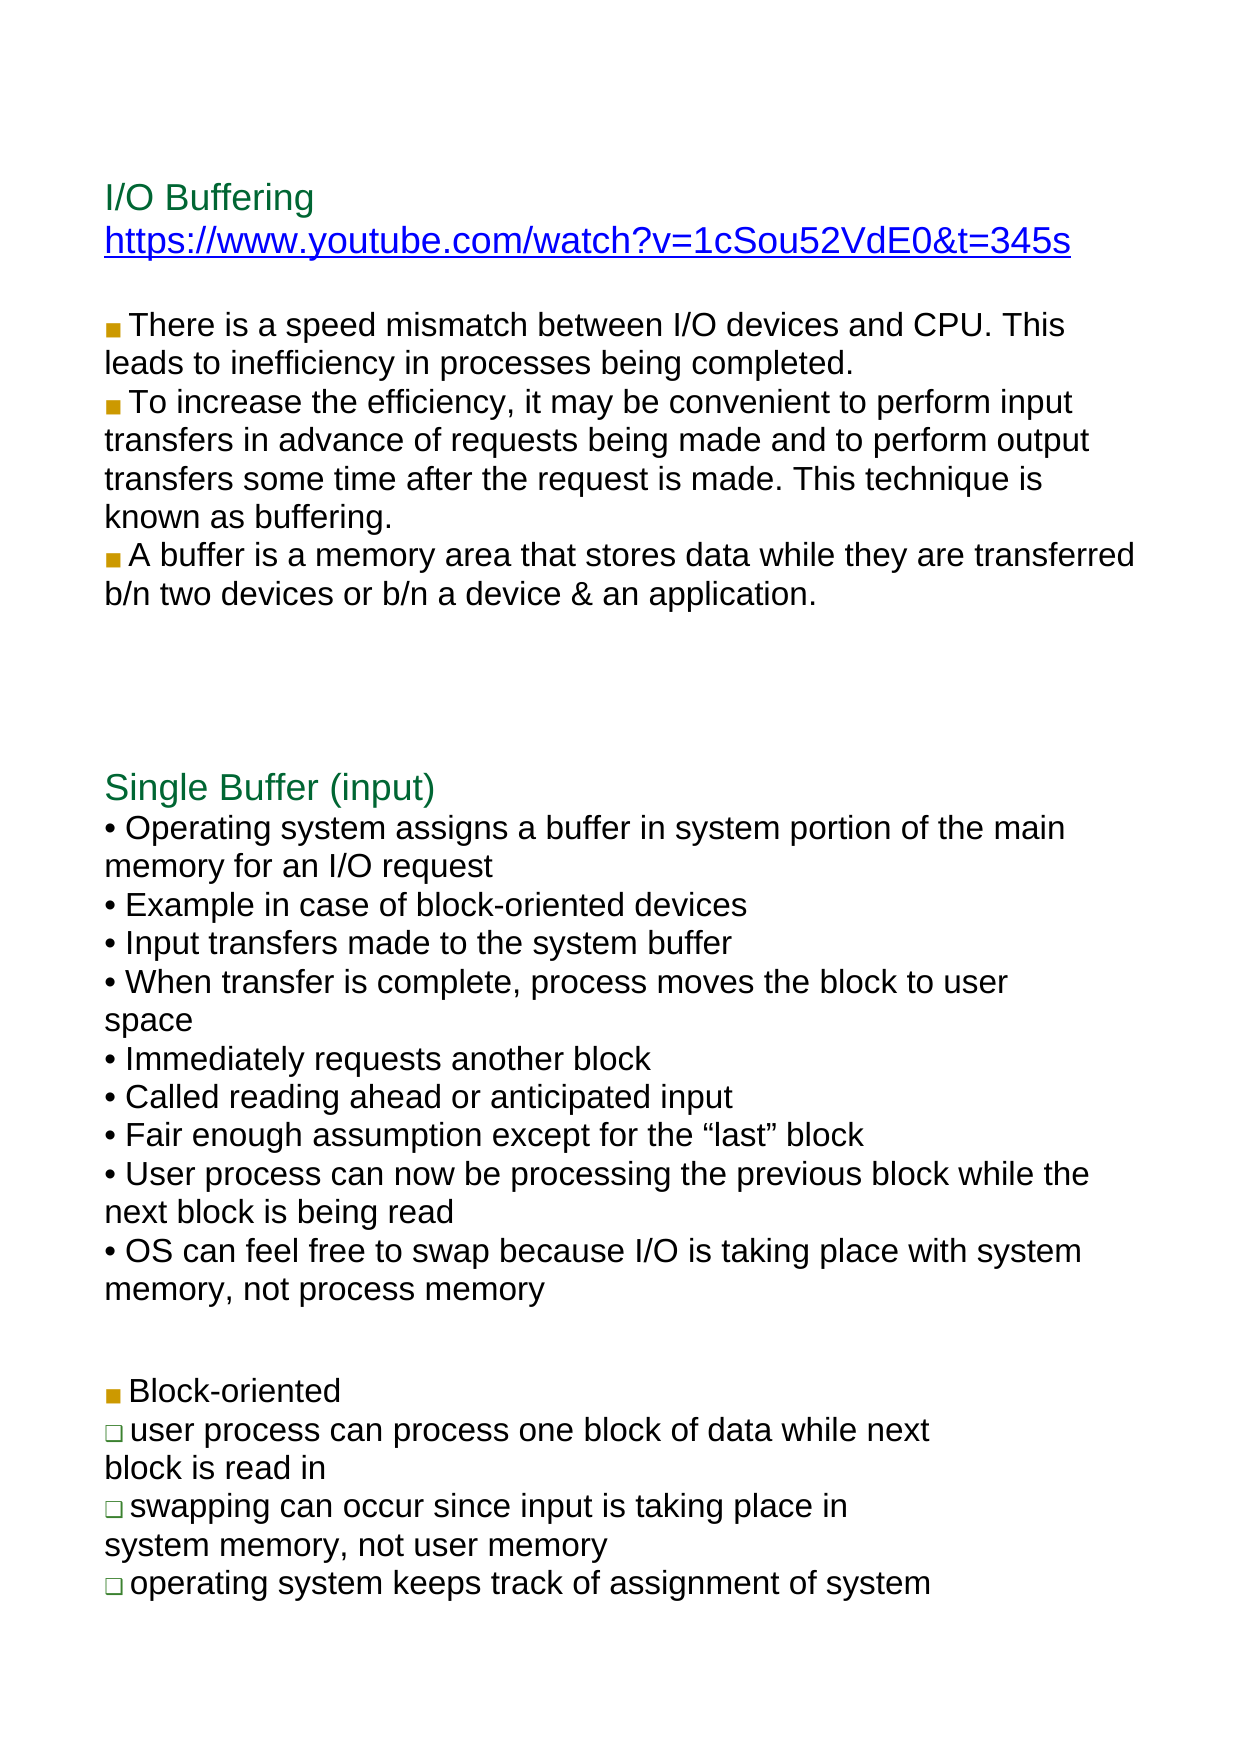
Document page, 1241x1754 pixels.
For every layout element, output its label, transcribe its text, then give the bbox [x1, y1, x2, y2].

text ❑ user process can process one block of data while next [104, 1409, 1187, 1448]
text system memory, not user memory [104, 1525, 1187, 1563]
text leads to inefficiency in processes being completed. [104, 343, 1187, 382]
text memory, not process memory [104, 1269, 1187, 1308]
text transfers in advance of requests being made and to perform output [104, 420, 1187, 458]
text https://www.youtube.com/watch?v=1cSou52VdE0&t=345s [104, 218, 1187, 262]
text space [104, 1000, 1187, 1038]
text • User process can now be processing the previous block while the [104, 1154, 1187, 1192]
text • Operating system assigns a buffer in system portion of the main [104, 808, 1187, 846]
text • Fair enough assumption except for the “last” block [104, 1115, 1187, 1154]
text ◼ A buffer is a memory area that stores data while they are transferred [104, 535, 1187, 574]
text memory for an I/O request [104, 846, 1187, 885]
text • OS can feel free to swap because I/O is taking place with system [104, 1231, 1187, 1269]
text block is read in [104, 1448, 1187, 1486]
text ❑ operating system keeps track of assignment of system [104, 1563, 1187, 1602]
text ❑ swapping can occur since input is taking place in [104, 1486, 1187, 1525]
text I/O Buffering [104, 175, 1187, 218]
text transfers some time after the request is made. This technique is [104, 458, 1187, 497]
text next block is being read [104, 1192, 1187, 1231]
text ◼ There is a speed mismatch between I/O devices and CPU. This [104, 305, 1187, 343]
text • Input transfers made to the system buffer [104, 923, 1187, 962]
text known as buffering. [104, 497, 1187, 535]
text • Example in case of block-oriented devices [104, 885, 1187, 923]
text ◼ Block-oriented [104, 1371, 1187, 1409]
text Single Buffer (input) [104, 765, 1187, 808]
text • Immediately requests another block [104, 1038, 1187, 1077]
text • When transfer is complete, process moves the block to user [104, 962, 1187, 1000]
text ◼ To increase the efficiency, it may be convenient to perform input [104, 382, 1187, 420]
text b/n two devices or b/n a device & an application. [104, 574, 1187, 612]
text • Called reading ahead or anticipated input [104, 1077, 1187, 1115]
